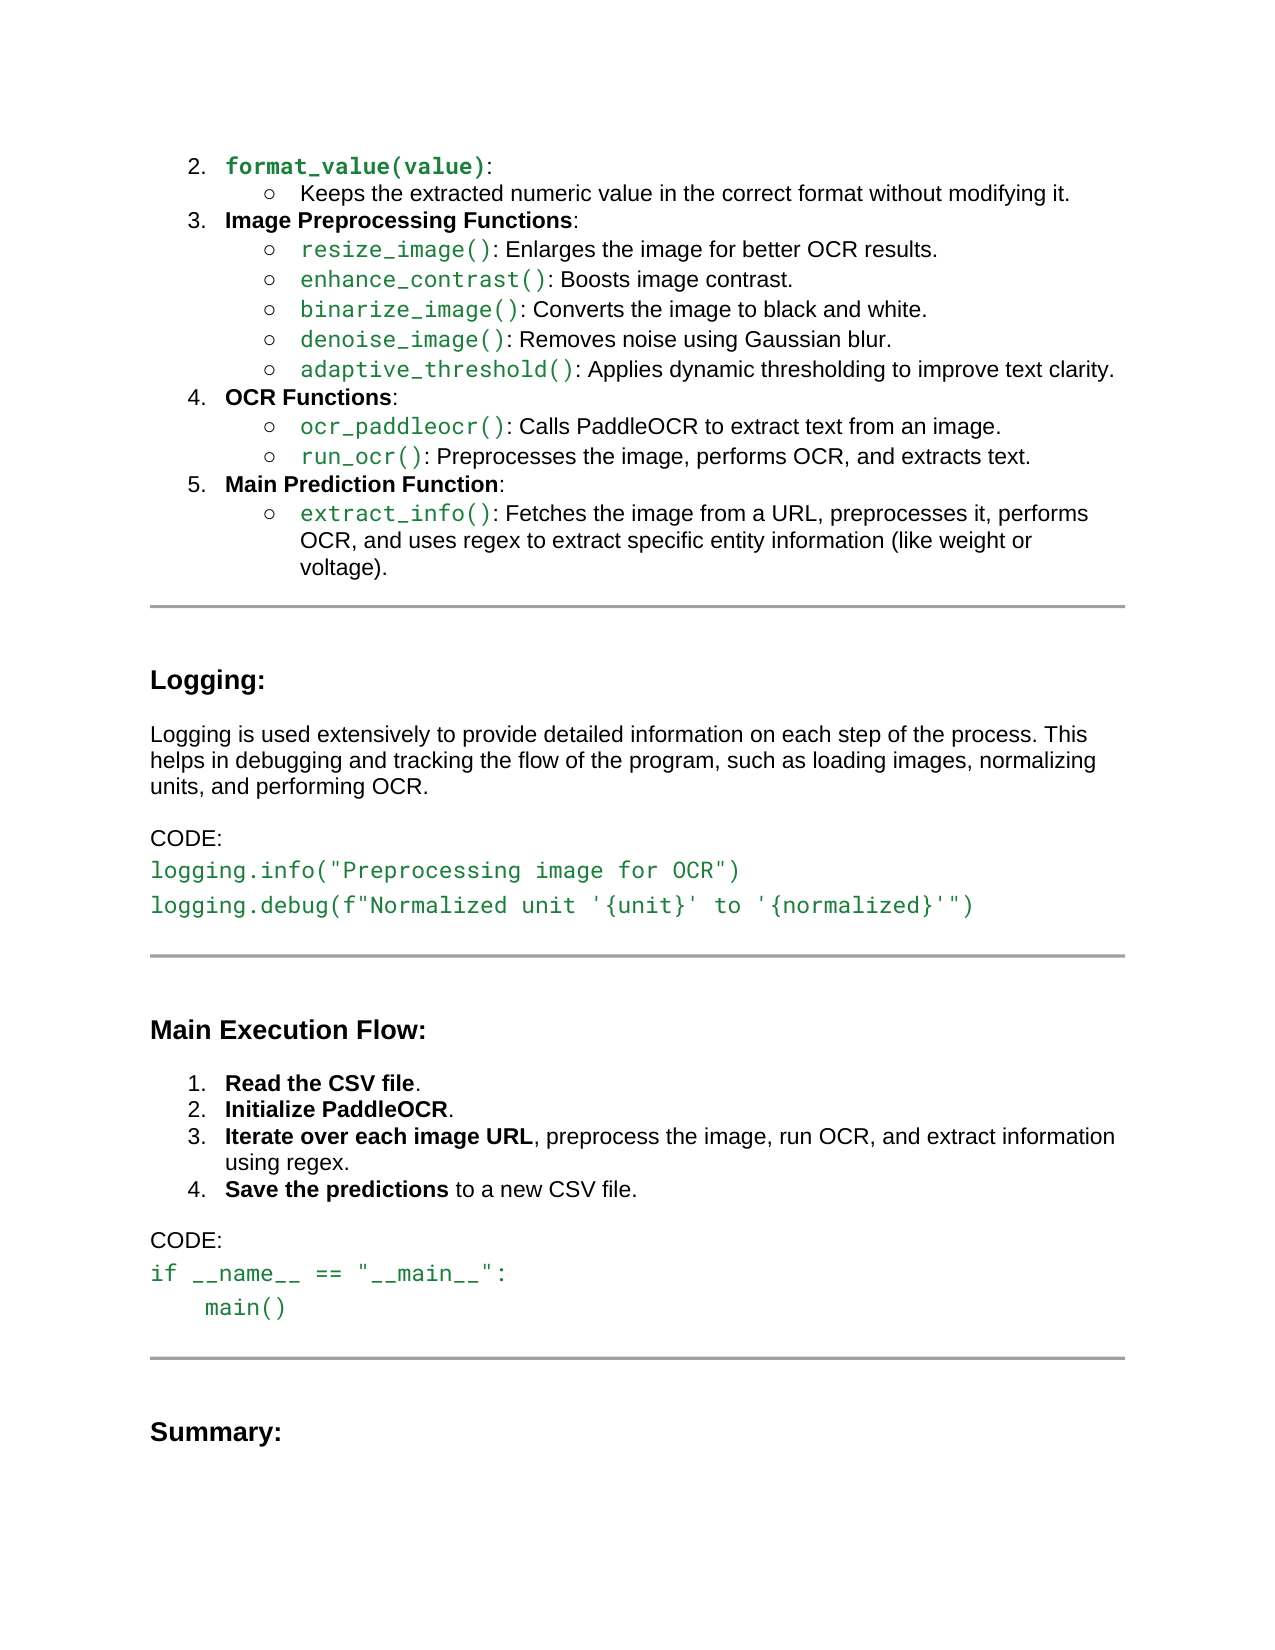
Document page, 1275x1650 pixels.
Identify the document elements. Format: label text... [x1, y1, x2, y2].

list Keeps the extracted numeric value in the correct format without modifying it. [262, 180, 1125, 207]
text main() [150, 1292, 1125, 1322]
text if __name__ == "__main__": [150, 1257, 1125, 1287]
list resize_image(): Enlarges the image for better OCR results. [262, 233, 1125, 263]
list Image Preprocessing Functions: [187, 207, 1125, 233]
text CODE: [150, 1227, 1125, 1253]
subtitle Main Execution Flow: [150, 1014, 1125, 1045]
list Read the CSV file. [187, 1070, 1125, 1096]
list format_value(value): [187, 150, 1125, 180]
list enhance_contrast(): Boosts image contrast. [262, 263, 1125, 293]
subtitle Summary: [150, 1416, 1125, 1447]
text CODE: [150, 825, 1125, 851]
list Main Prediction Function: [187, 471, 1125, 497]
text logging.debug(f"Normalized unit '{unit}' to '{normalized}'") [150, 889, 1125, 920]
list extract_info(): Fetches the image from a URL, preprocesses it, performs OCR, and uses regex to extract specific entity information (like weight or voltage). [262, 497, 1125, 580]
text Logging is used extensively to provide detailed information on each step of the process. This helps in debugging and tracking the flow of the program, such as loading images, normalizing units, and performing OCR. [150, 721, 1125, 800]
list binarize_image(): Converts the image to black and white. [262, 293, 1125, 323]
list run_ocr(): Preprocesses the image, performs OCR, and extracts text. [262, 441, 1125, 471]
list adaptive_threshold(): Applies dynamic thresholding to improve text clarity. [262, 354, 1125, 384]
subtitle Logging: [150, 664, 1125, 696]
list Initialize PaddleOCR. [187, 1096, 1125, 1123]
text logging.info("Preprocessing image for OCR") [150, 855, 1125, 885]
list OCR Functions: [187, 384, 1125, 410]
list Iterate over each image URL, preprocess the image, run OCR, and extract information using regex. [187, 1123, 1125, 1176]
list denoise_image(): Removes noise using Gaussian blur. [262, 323, 1125, 354]
list Save the predictions to a new CSV file. [187, 1176, 1125, 1202]
list ocr_paddleocr(): Calls PaddleOCR to extract text from an image. [262, 410, 1125, 441]
